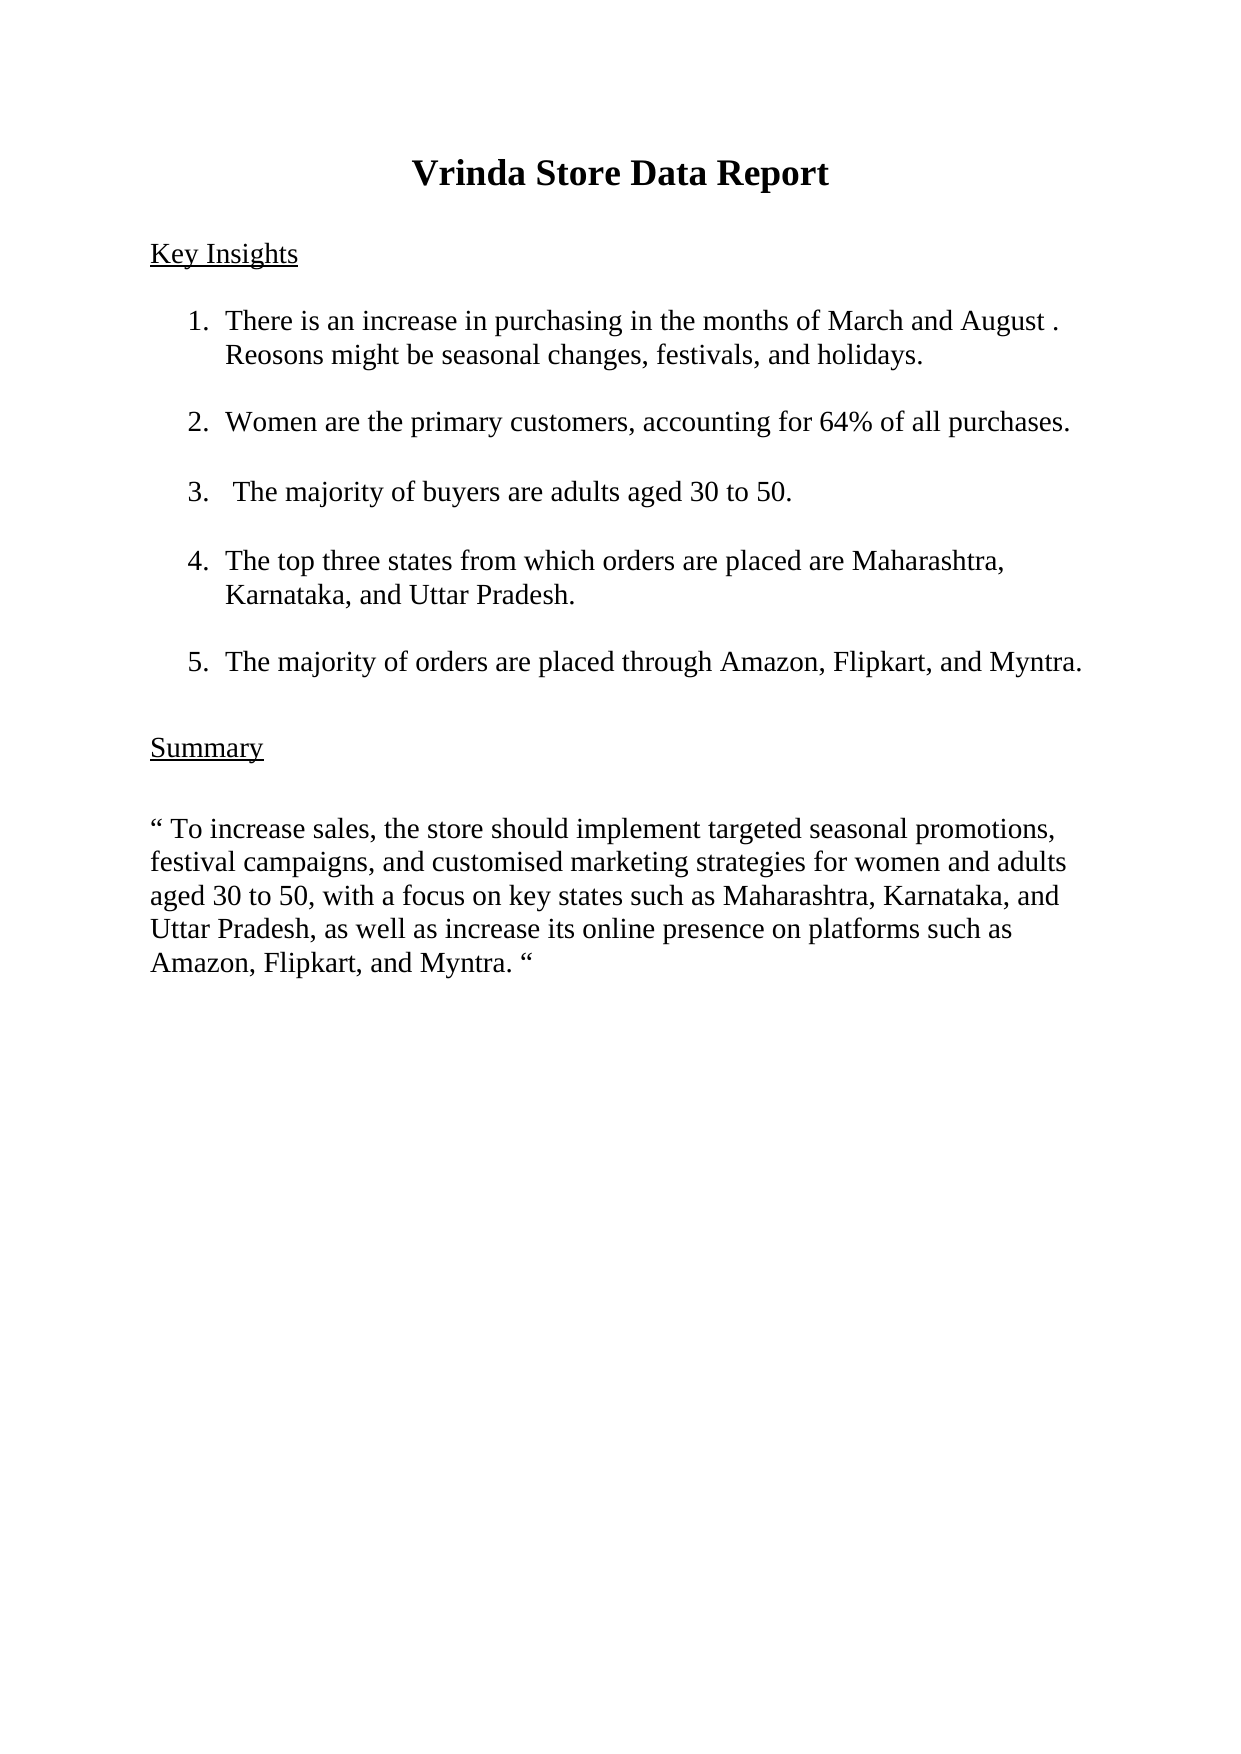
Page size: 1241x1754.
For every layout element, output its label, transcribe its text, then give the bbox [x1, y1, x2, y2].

list The top three states from which orders are placed are Maharashtra, Karnataka, and Uttar Pradesh. [187, 543, 1090, 610]
text Vrinda Store Data Report [150, 150, 1090, 193]
text “ To increase sales, the store should implement targeted seasonal promotions, festival campaigns, and customised marketing strategies for women and adults aged 30 to 50, with a focus on key states such as Maharashtra, Karnataka, and Uttar Pradesh, as well as increase its online presence on platforms such as Amazon, Flipkart, and Myntra. “ [150, 811, 1090, 978]
text Summary [150, 730, 1090, 764]
list The majority of buyers are adults aged 30 to 50. [187, 474, 1090, 507]
list There is an increase in purchasing in the months of March and August . Reosons might be seasonal changes, festivals, and holidays. [187, 303, 1090, 370]
list Women are the primary customers, accounting for 64% of all purchases. [187, 404, 1090, 437]
list The majority of orders are placed through Amazon, Flipkart, and Myntra. [187, 644, 1090, 677]
text Key Insights [150, 236, 1090, 270]
